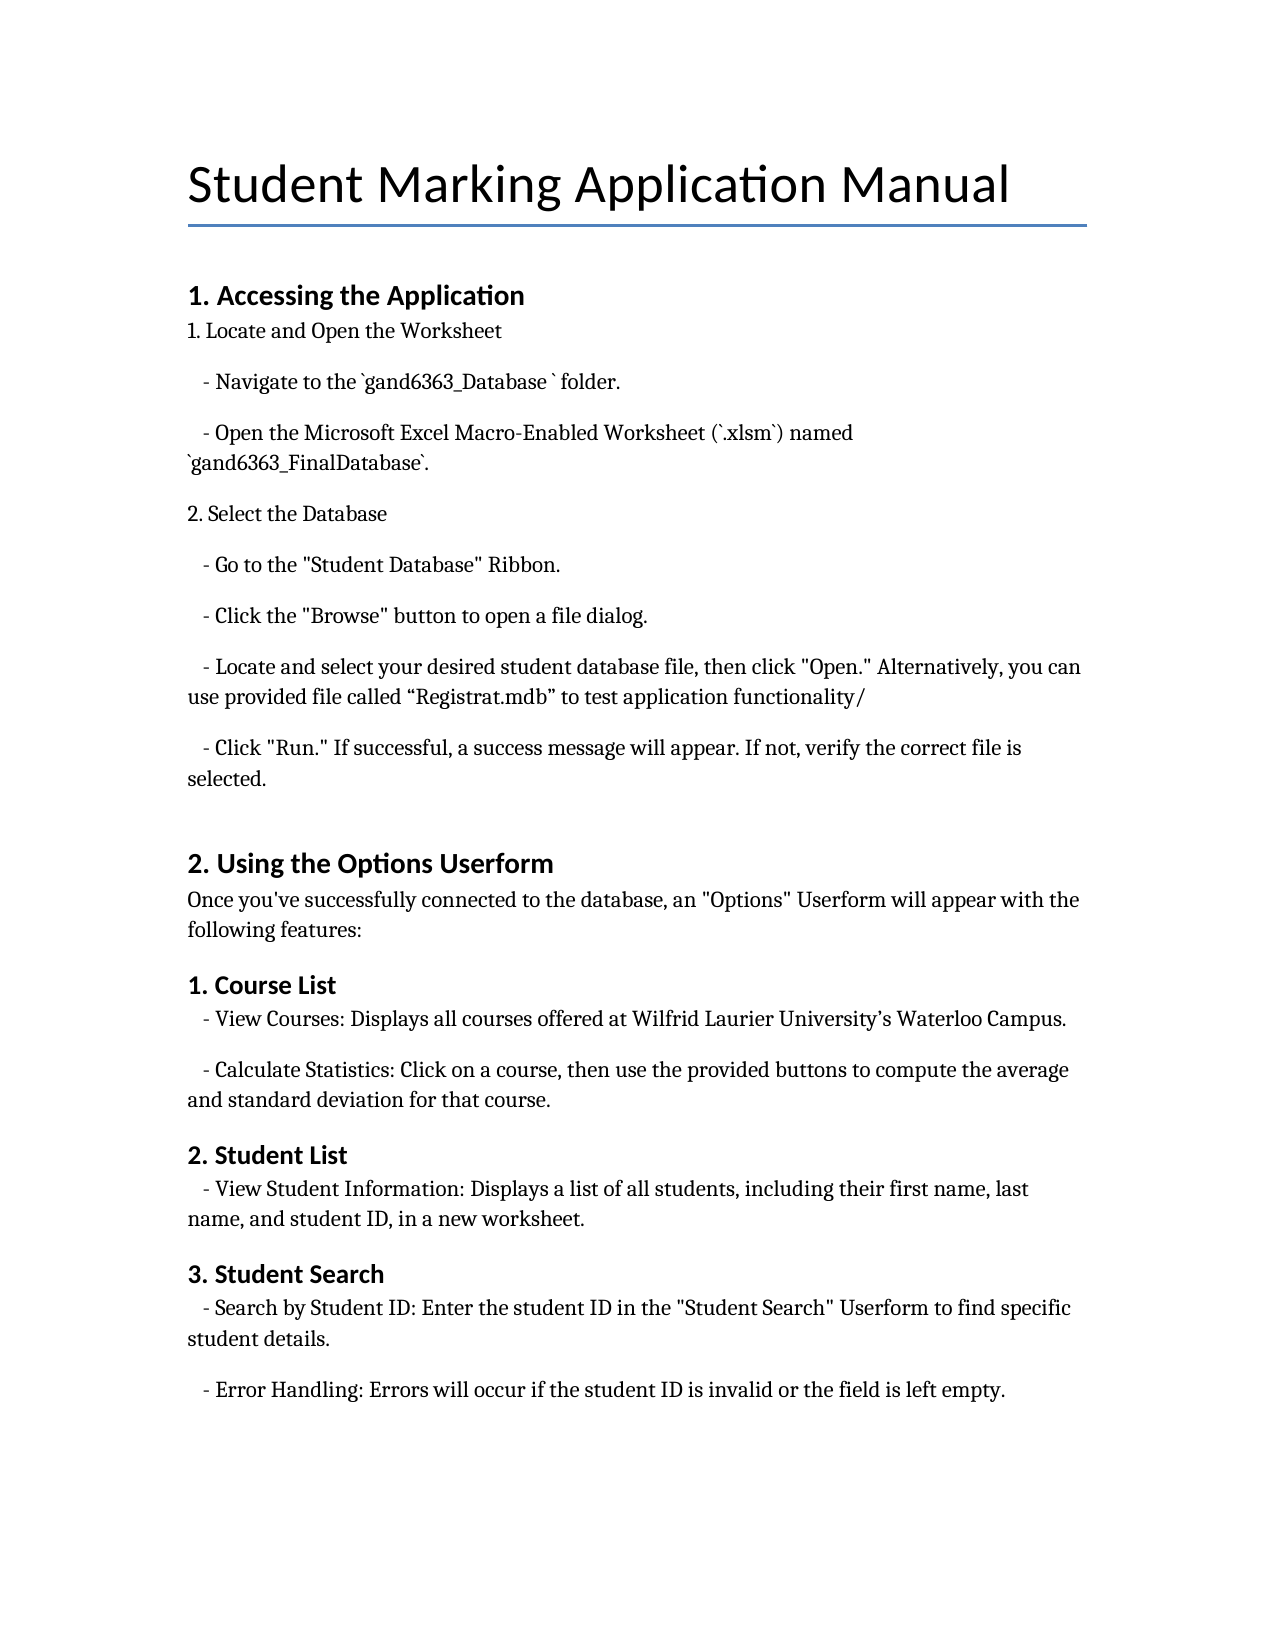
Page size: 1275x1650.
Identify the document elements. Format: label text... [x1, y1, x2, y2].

text - Calculate Statistics: Click on a course, then use the provided buttons to compute the average and standard deviation for that course. [187, 1057, 1087, 1113]
text - Open the Microsoft Excel Macro-Enabled Worksheet (`.xlsm`) named `gand6363_FinalDatabase`. [187, 419, 1087, 476]
subtitle 1. Accessing the Application [187, 277, 1087, 312]
text - Click "Run." If successful, a success message will appear. If not, verify the correct file is selected. [187, 735, 1087, 792]
text - Click the "Browse" button to open a file dialog. [187, 603, 1087, 629]
text - View Courses: Displays all courses offered at Wilfrid Laurier University’s Waterloo Campus. [187, 1006, 1087, 1032]
subtitle 3. Student Search [187, 1257, 1087, 1290]
text 1. Locate and Open the Worksheet [187, 317, 1087, 344]
subtitle 2. Student List [187, 1138, 1087, 1171]
text - Go to the "Student Database" Ribbon. [187, 552, 1087, 578]
text Once you've successfully connected to the database, an "Options" Userform will appear with the following features: [187, 887, 1087, 943]
text - Search by Student ID: Enter the student ID in the "Student Search" Userform to find specific student details. [187, 1295, 1087, 1352]
text - View Student Information: Displays a list of all students, including their first name, last name, and student ID, in a new worksheet. [187, 1176, 1087, 1232]
text - Error Handling: Errors will occur if the student ID is invalid or the field is left empty. [187, 1376, 1087, 1403]
subtitle 1. Course List [187, 968, 1087, 1001]
title Student Marking Application Manual [187, 150, 1087, 227]
text 2. Select the Database [187, 501, 1087, 527]
text - Navigate to the `gand6363_Database ` folder. [187, 368, 1087, 395]
text - Locate and select your desired student database file, then click "Open." Alternatively, you can use provided file called “Registrat.mdb” to test application functionality/ [187, 654, 1087, 711]
subtitle 2. Using the Options Userform [187, 846, 1087, 881]
